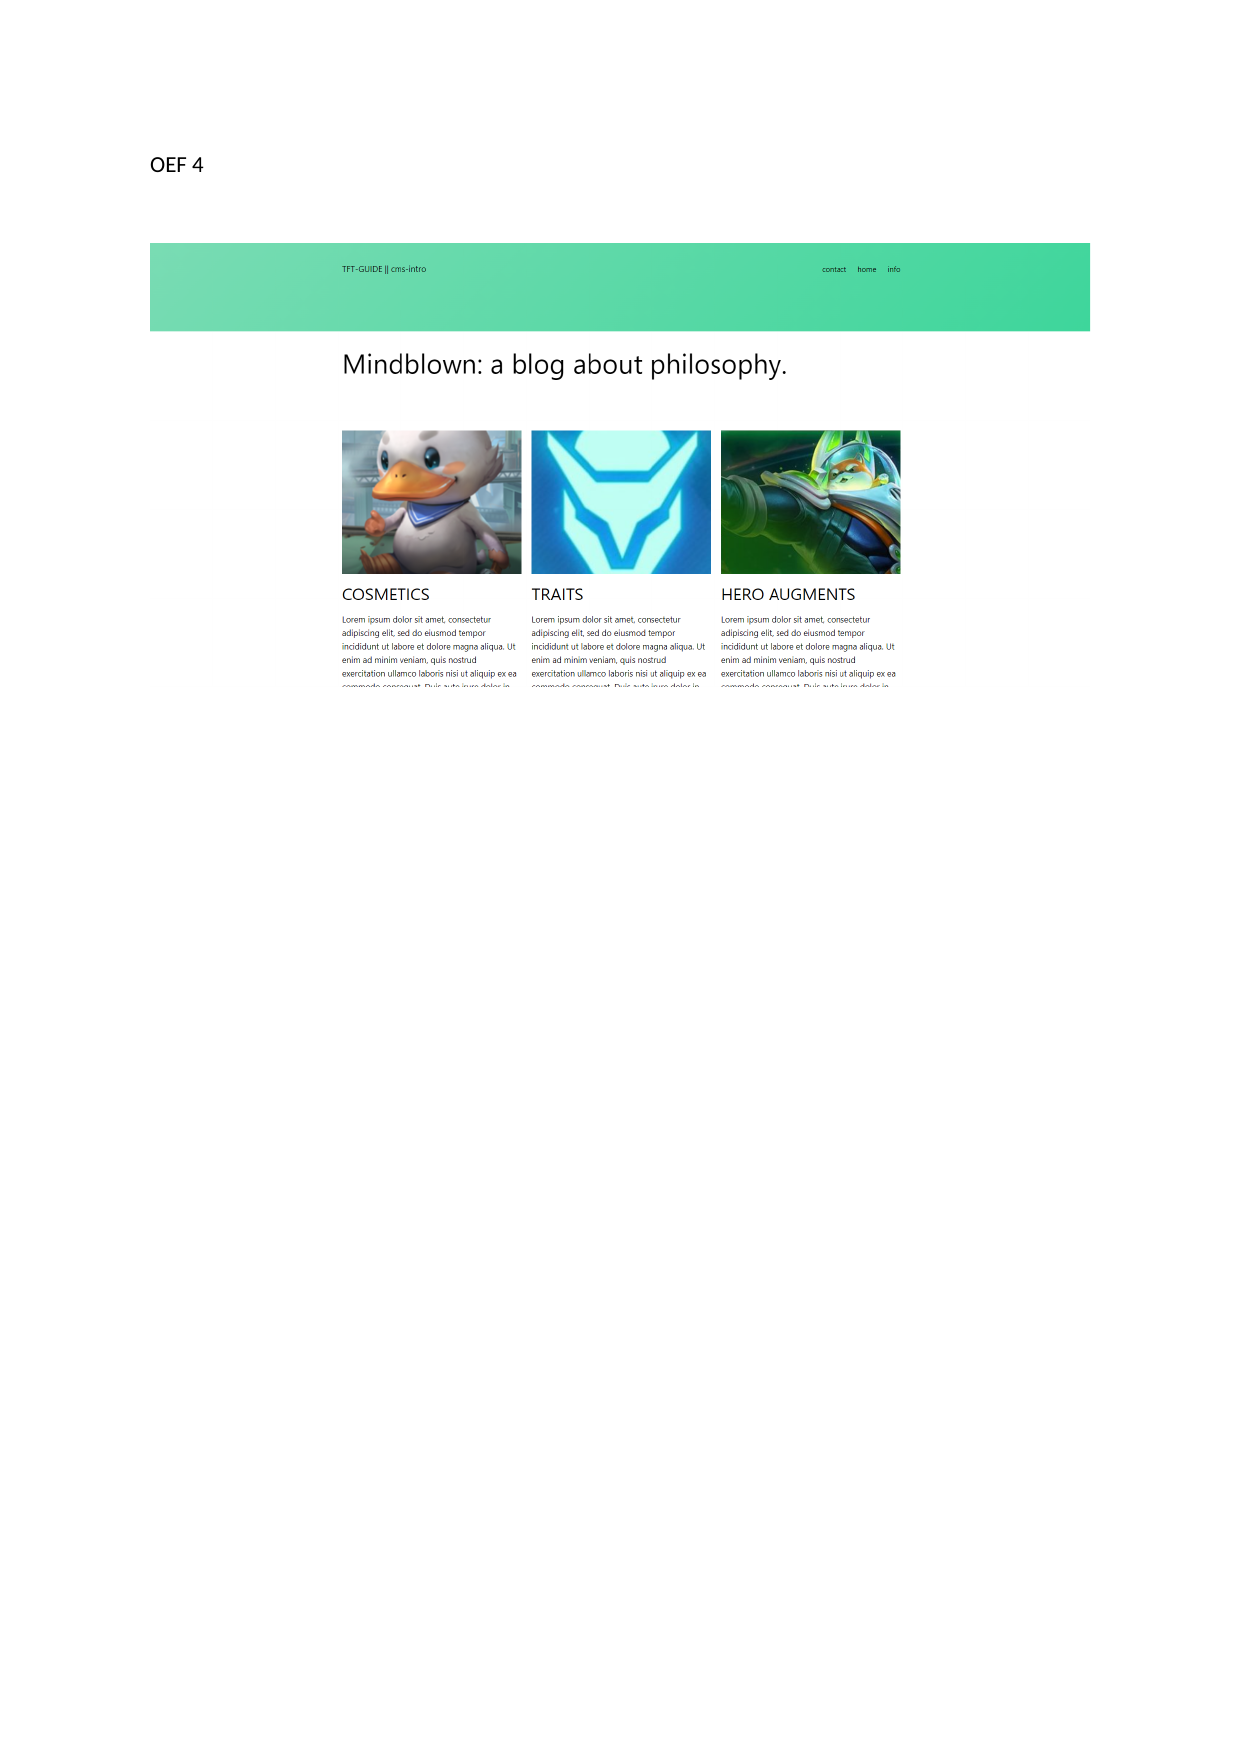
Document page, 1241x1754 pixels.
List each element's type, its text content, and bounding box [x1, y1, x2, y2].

text OEF 4 [150, 150, 1090, 178]
picture [150, 243, 1091, 687]
